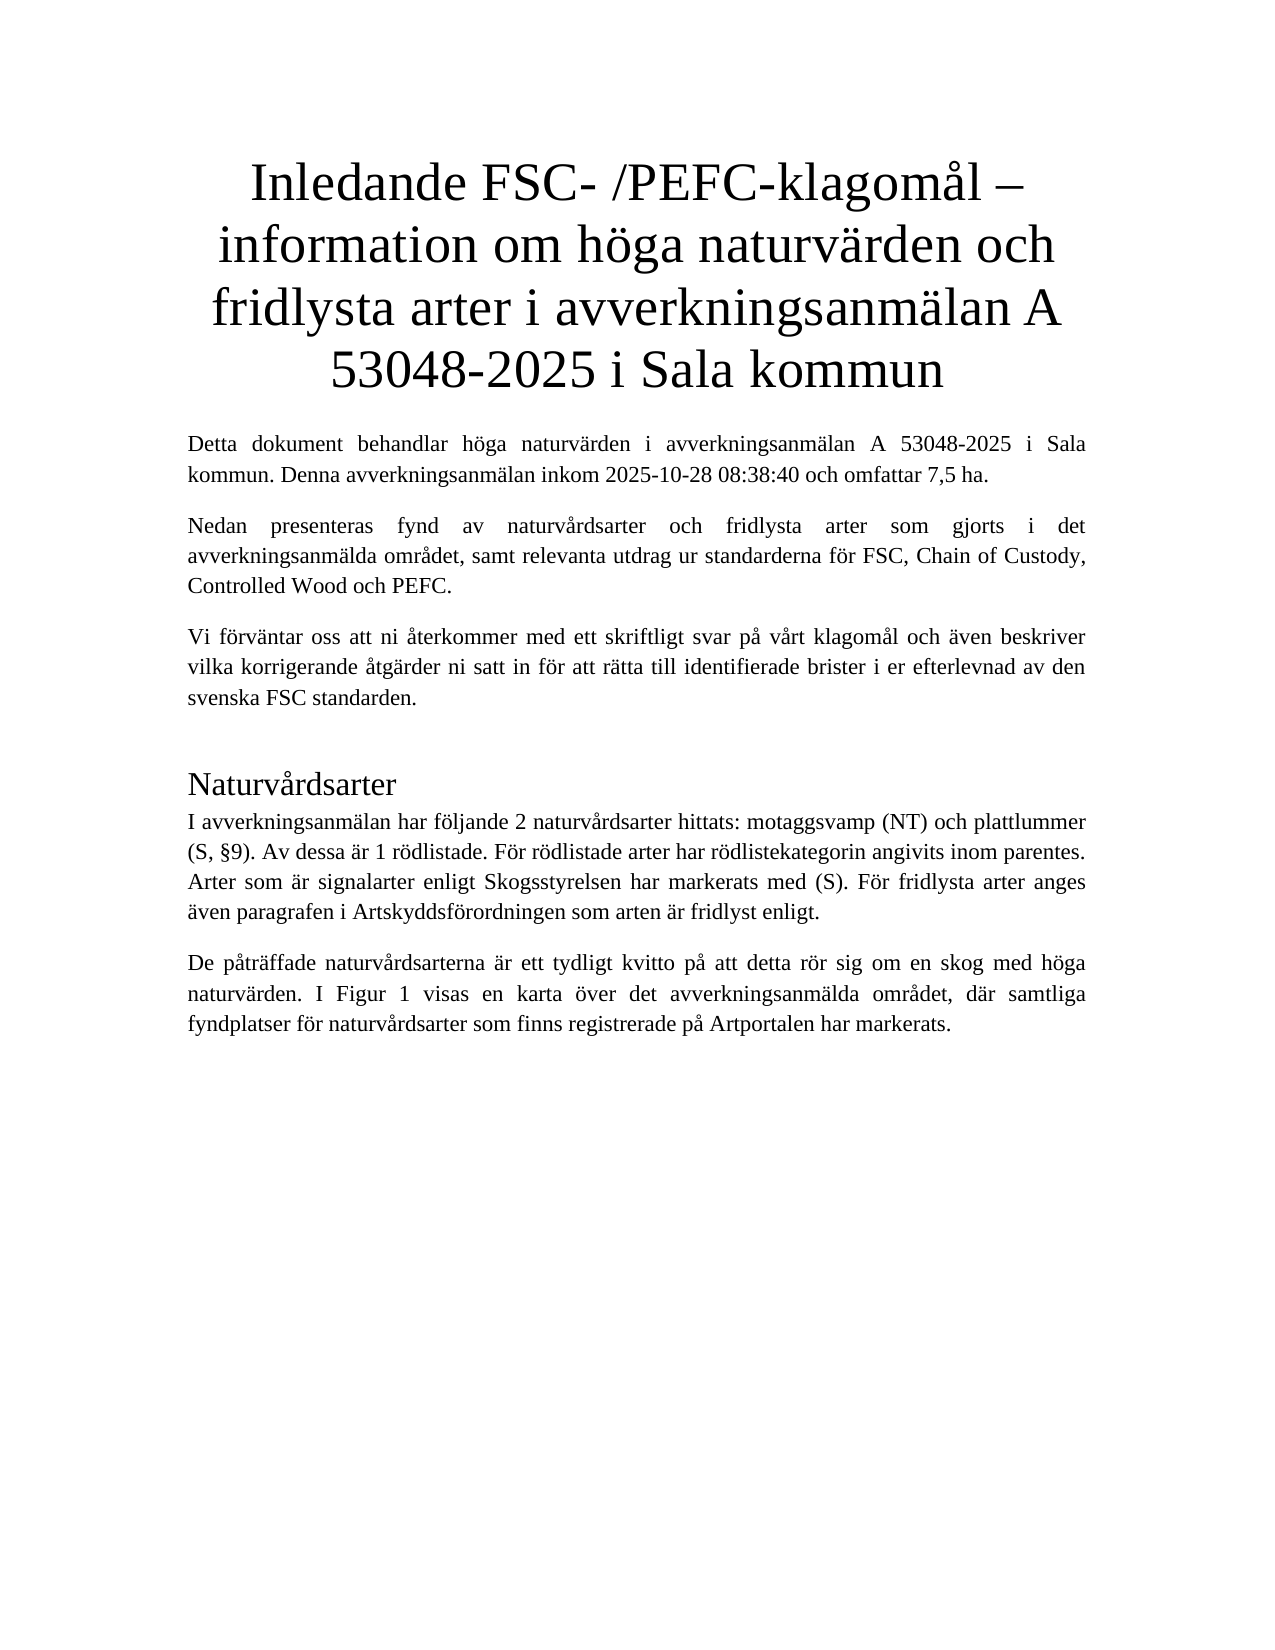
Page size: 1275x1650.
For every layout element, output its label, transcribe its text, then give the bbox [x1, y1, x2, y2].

text De påträffade naturvårdsarterna är ett tydligt kvitto på att detta rör sig om en skog med höga naturvärden. I Figur 1 visas en karta över det avverkningsanmälda området, där samtliga fyndplatser för naturvårdsarter som finns registrerade på Artportalen har markerats. [187, 949, 1087, 1036]
text Detta dokument behandlar höga naturvärden i avverkningsanmälan A 53048-2025 i Sala kommun. Denna avverkningsanmälan inkom 2025-10-28 08:38:40 och omfattar 7,5 ha. [187, 430, 1087, 487]
title Inledande FSC- /PEFC-klagomål – information om höga naturvärden och fridlysta arter i avverkningsanmälan A 53048-2025 i Sala kommun [187, 150, 1087, 399]
text Nedan presenteras fynd av naturvårdsarter och fridlysta arter som gjorts i det avverkningsanmälda området, samt relevanta utdrag ur standarderna för FSC, Chain of Custody, Controlled Wood och PEFC. [187, 512, 1087, 598]
subtitle Naturvårdsarter [187, 764, 1087, 802]
text I avverkningsanmälan har följande 2 naturvårdsarter hittats: motaggsvamp (NT) och plattlummer (S, §9). Av dessa är 1 rödlistade. För rödlistade arter har rödlistekategorin angivits inom parentes. Arter som är signalarter enligt Skogsstyrelsen har markerats med (S). För fridlysta arter anges även paragrafen i Artskyddsförordningen som arten är fridlyst enligt. [187, 808, 1087, 925]
text Vi förväntar oss att ni återkommer med ett skriftligt svar på vårt klagomål och även beskriver vilka korrigerande åtgärder ni satt in för att rätta till identifierade brister i er efterlevnad av den svenska FSC standarden. [187, 623, 1087, 710]
